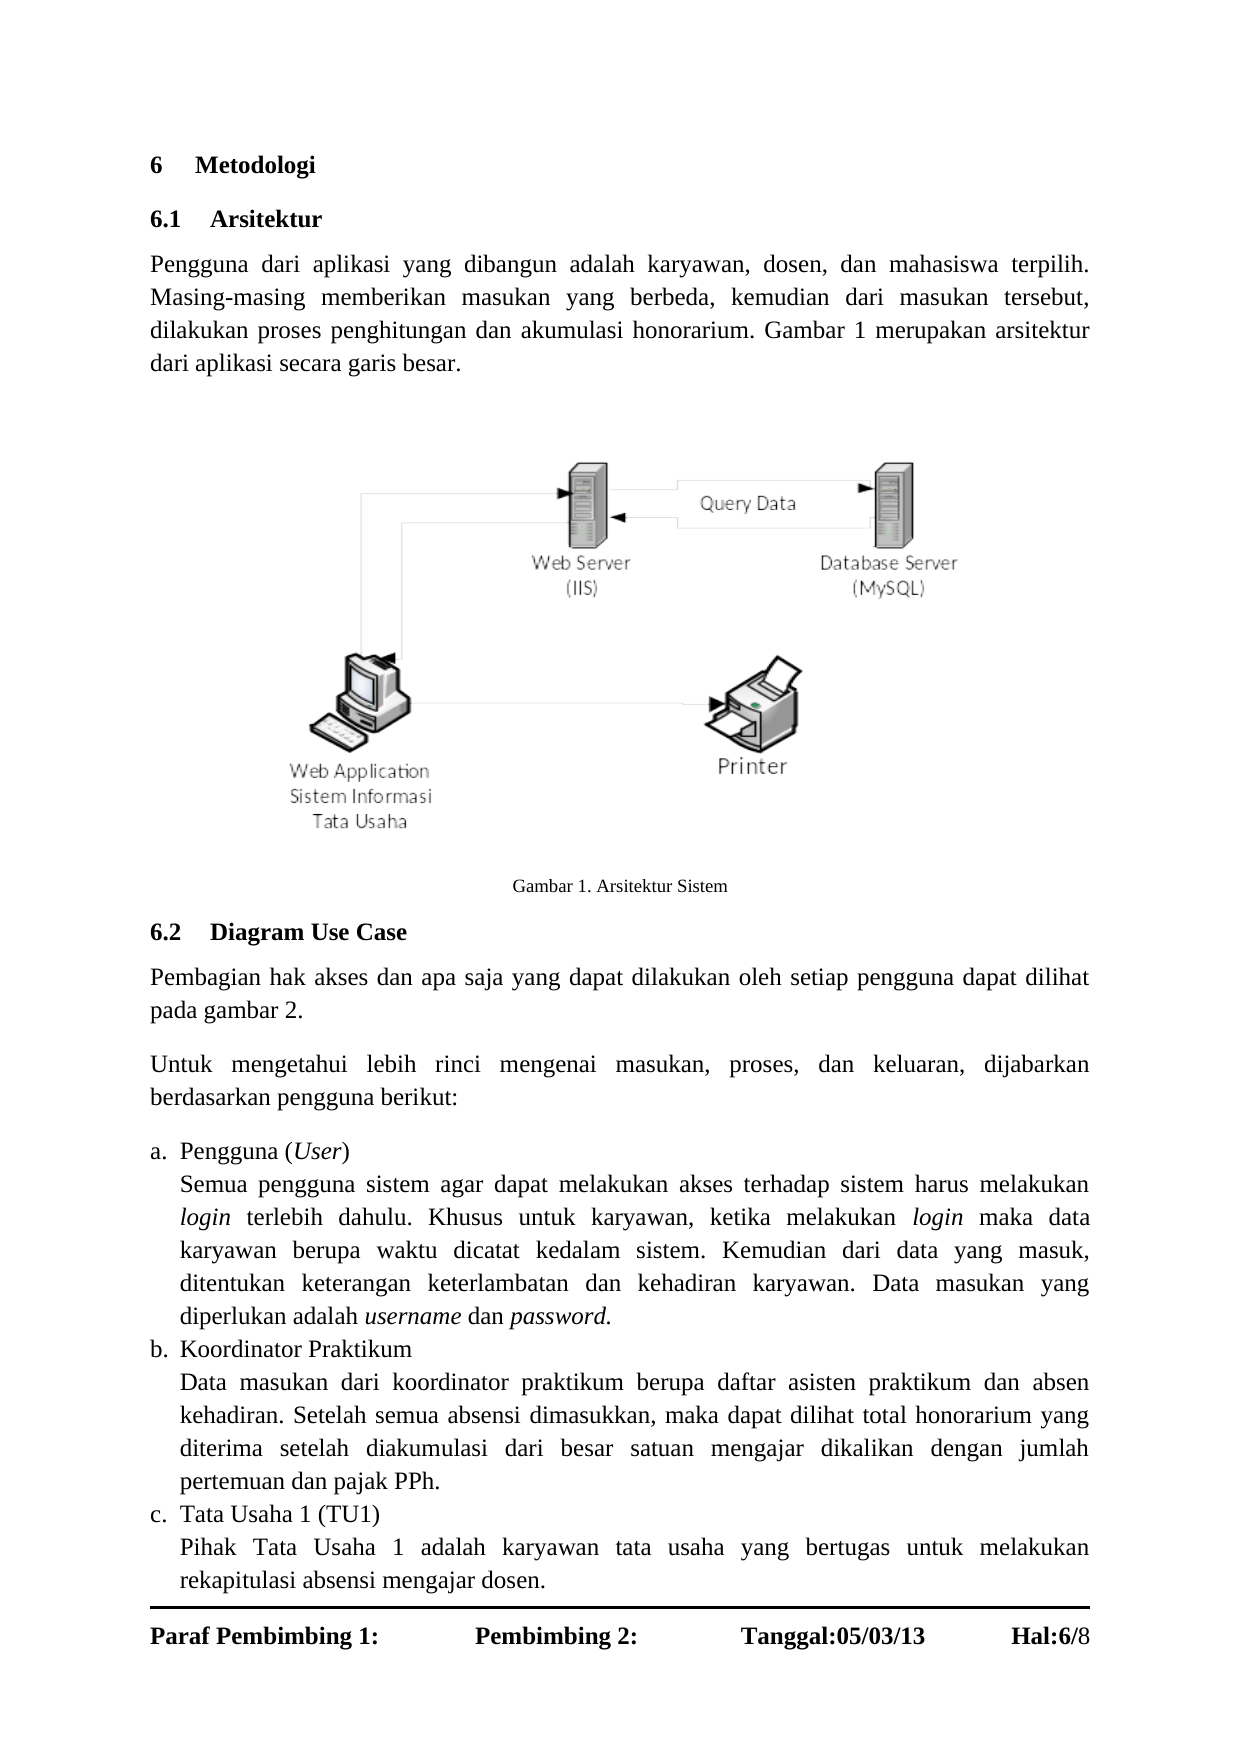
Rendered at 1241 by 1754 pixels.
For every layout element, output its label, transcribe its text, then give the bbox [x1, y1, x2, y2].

text Pembagian hak akses dan apa saja yang dapat dilakukan oleh setiap pengguna dapat dilihat pada gambar 2. [150, 962, 1090, 1024]
list Semua pengguna sistem agar dapat melakukan akses terhadap sistem harus melakukan login terlebih dahulu. Khusus untuk karyawan, ketika melakukan login maka data karyawan berupa waktu dicatat kedalam sistem. Kemudian dari data yang masuk, ditentukan keterangan keterlambatan dan kehadiran karyawan. Data masukan yang diperlukan adalah username dan password. [179, 1169, 1090, 1330]
list Data masukan dari koordinator praktikum berupa daftar asisten praktikum dan absen kehadiran. Setelah semua absensi dimasukkan, maka dapat dilihat total honorarium yang diterima setelah diakumulasi dari besar satuan mengajar dikalikan dengan jumlah pertemuan dan pajak PPh. [179, 1367, 1090, 1495]
text Gambar 1. Arsitektur Sistem [150, 874, 1090, 896]
subtitle Metodologi [150, 150, 1090, 179]
subtitle Arsitektur [150, 204, 1090, 233]
list Koordinator Praktikum [150, 1334, 1090, 1363]
subtitle Diagram Use Case [150, 917, 1090, 946]
list Pihak Tata Usaha 1 adalah karyawan tata usaha yang bertugas untuk melakukan rekapitulasi absensi mengajar dosen. [179, 1532, 1090, 1594]
text Pengguna dari aplikasi yang dibangun adalah karyawan, dosen, dan mahasiswa terpilih. Masing-masing memberikan masukan yang berbeda, kemudian dari masukan tersebut, dilakukan proses penghitungan dan akumulasi honorarium. Gambar 1 merupakan arsitektur dari aplikasi secara garis besar. [150, 249, 1090, 377]
text Untuk mengetahui lebih rinci mengenai masukan, proses, dan keluaran, dijabarkan berdasarkan pengguna berikut: [150, 1049, 1090, 1111]
list Tata Usaha 1 (TU1) [150, 1499, 1090, 1528]
list Pengguna (User) [150, 1136, 1090, 1165]
